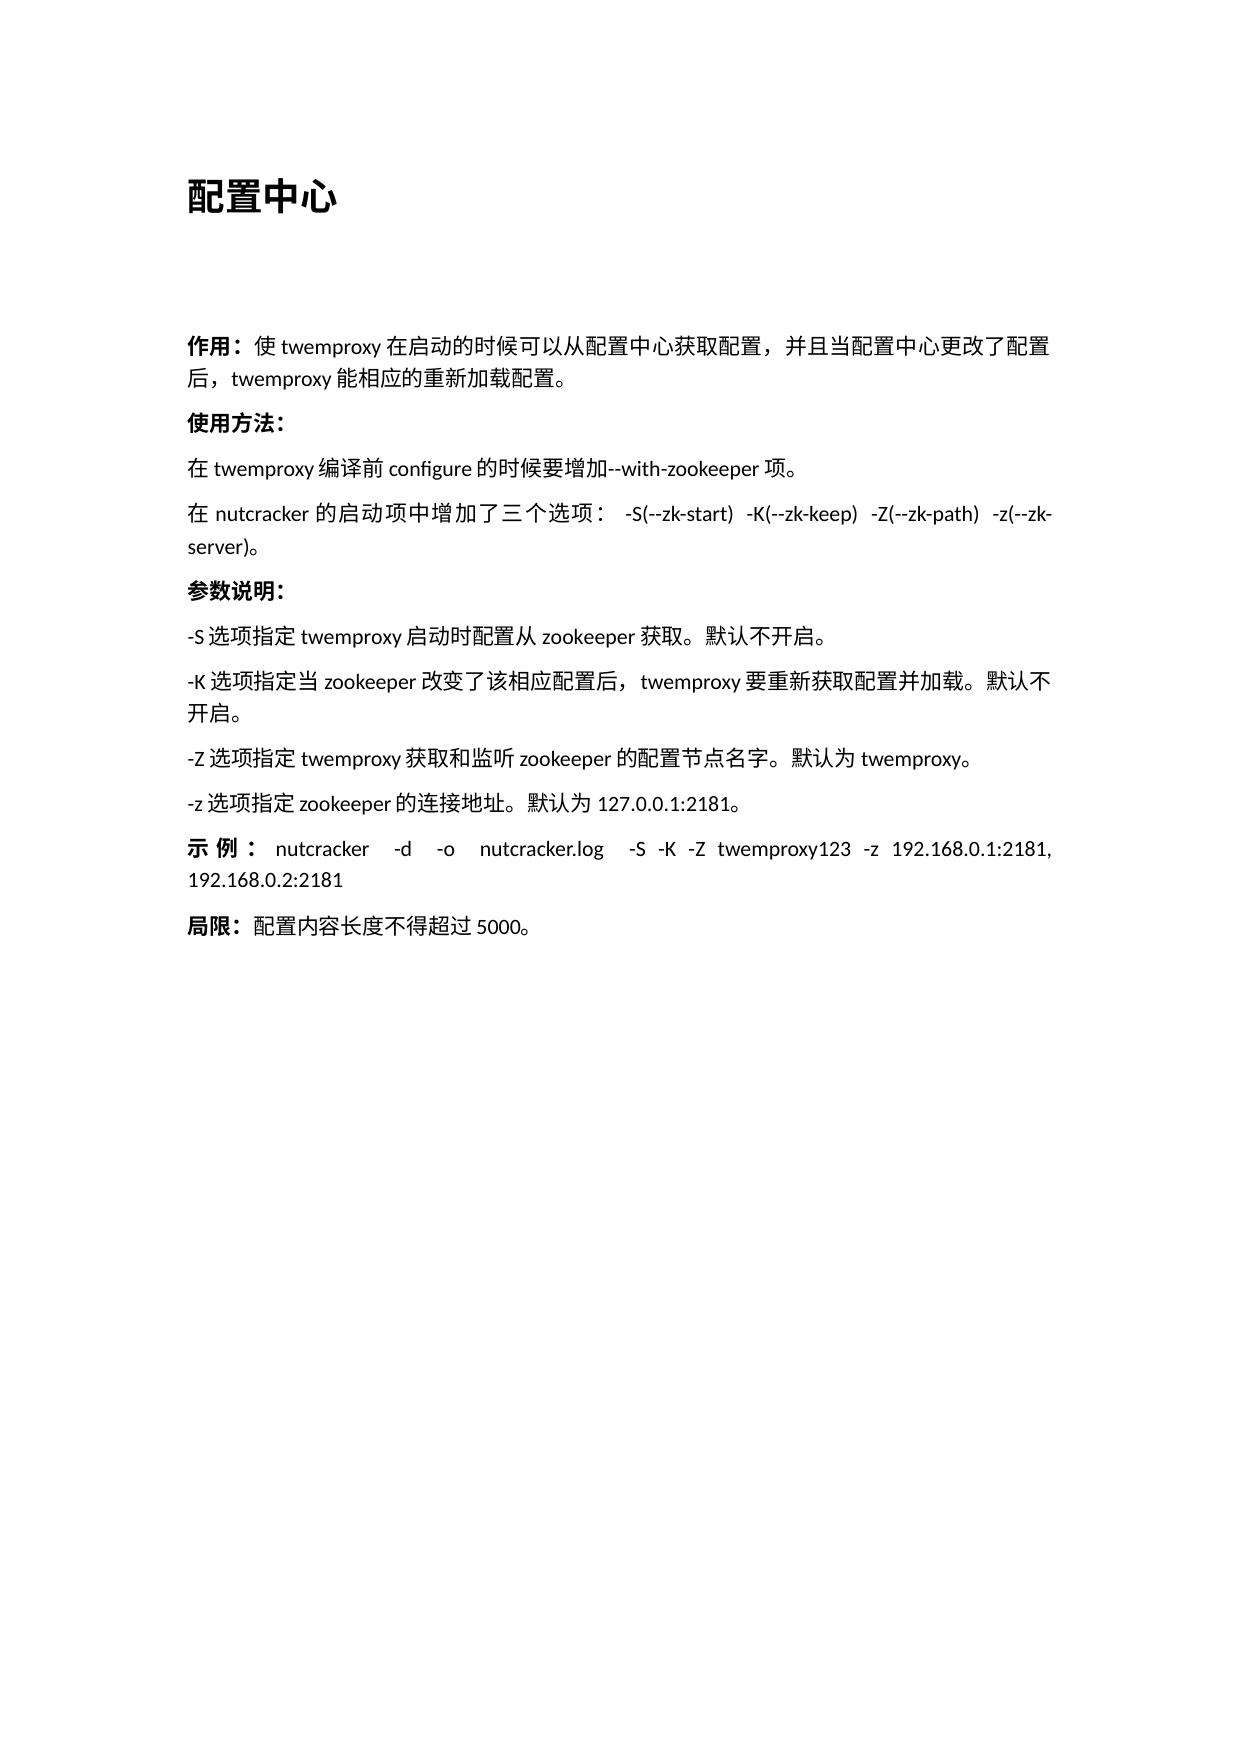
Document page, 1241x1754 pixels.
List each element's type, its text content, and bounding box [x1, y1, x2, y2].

subtitle 配置中心 [187, 162, 1053, 227]
text 作用：使twemproxy在启动的时候可以从配置中心获取配置，并且当配置中心更改了配置后，twemproxy能相应的重新加载配置。 [187, 328, 1053, 393]
text -K选项指定当zookeeper改变了该相应配置后，twemproxy要重新获取配置并加载。默认不开启。 [187, 663, 1053, 728]
text 示例：nutcracker -d -o nutcracker.log -S -K -Z twemproxy123 -z 192.168.0.1:2181, 192.168.0.2:2181 [187, 831, 1053, 896]
text 在twemproxy编译前configure的时候要增加--with-zookeeper项。 [187, 451, 1053, 483]
text -S选项指定twemproxy启动时配置从zookeeper获取。默认不开启。 [187, 618, 1053, 651]
text 使用方法： [187, 406, 1053, 438]
text -z选项指定zookeeper的连接地址。默认为127.0.0.1:2181。 [187, 786, 1053, 818]
text -Z选项指定twemproxy获取和监听zookeeper的配置节点名字。默认为twemproxy。 [187, 741, 1053, 773]
text 在nutcracker的启动项中增加了三个选项： -S(--zk-start) -K(--zk-keep) -Z(--zk-path) -z(--zk-server)。 [187, 496, 1053, 561]
text 局限：配置内容长度不得超过5000。 [187, 908, 1053, 941]
text 参数说明： [187, 573, 1053, 606]
